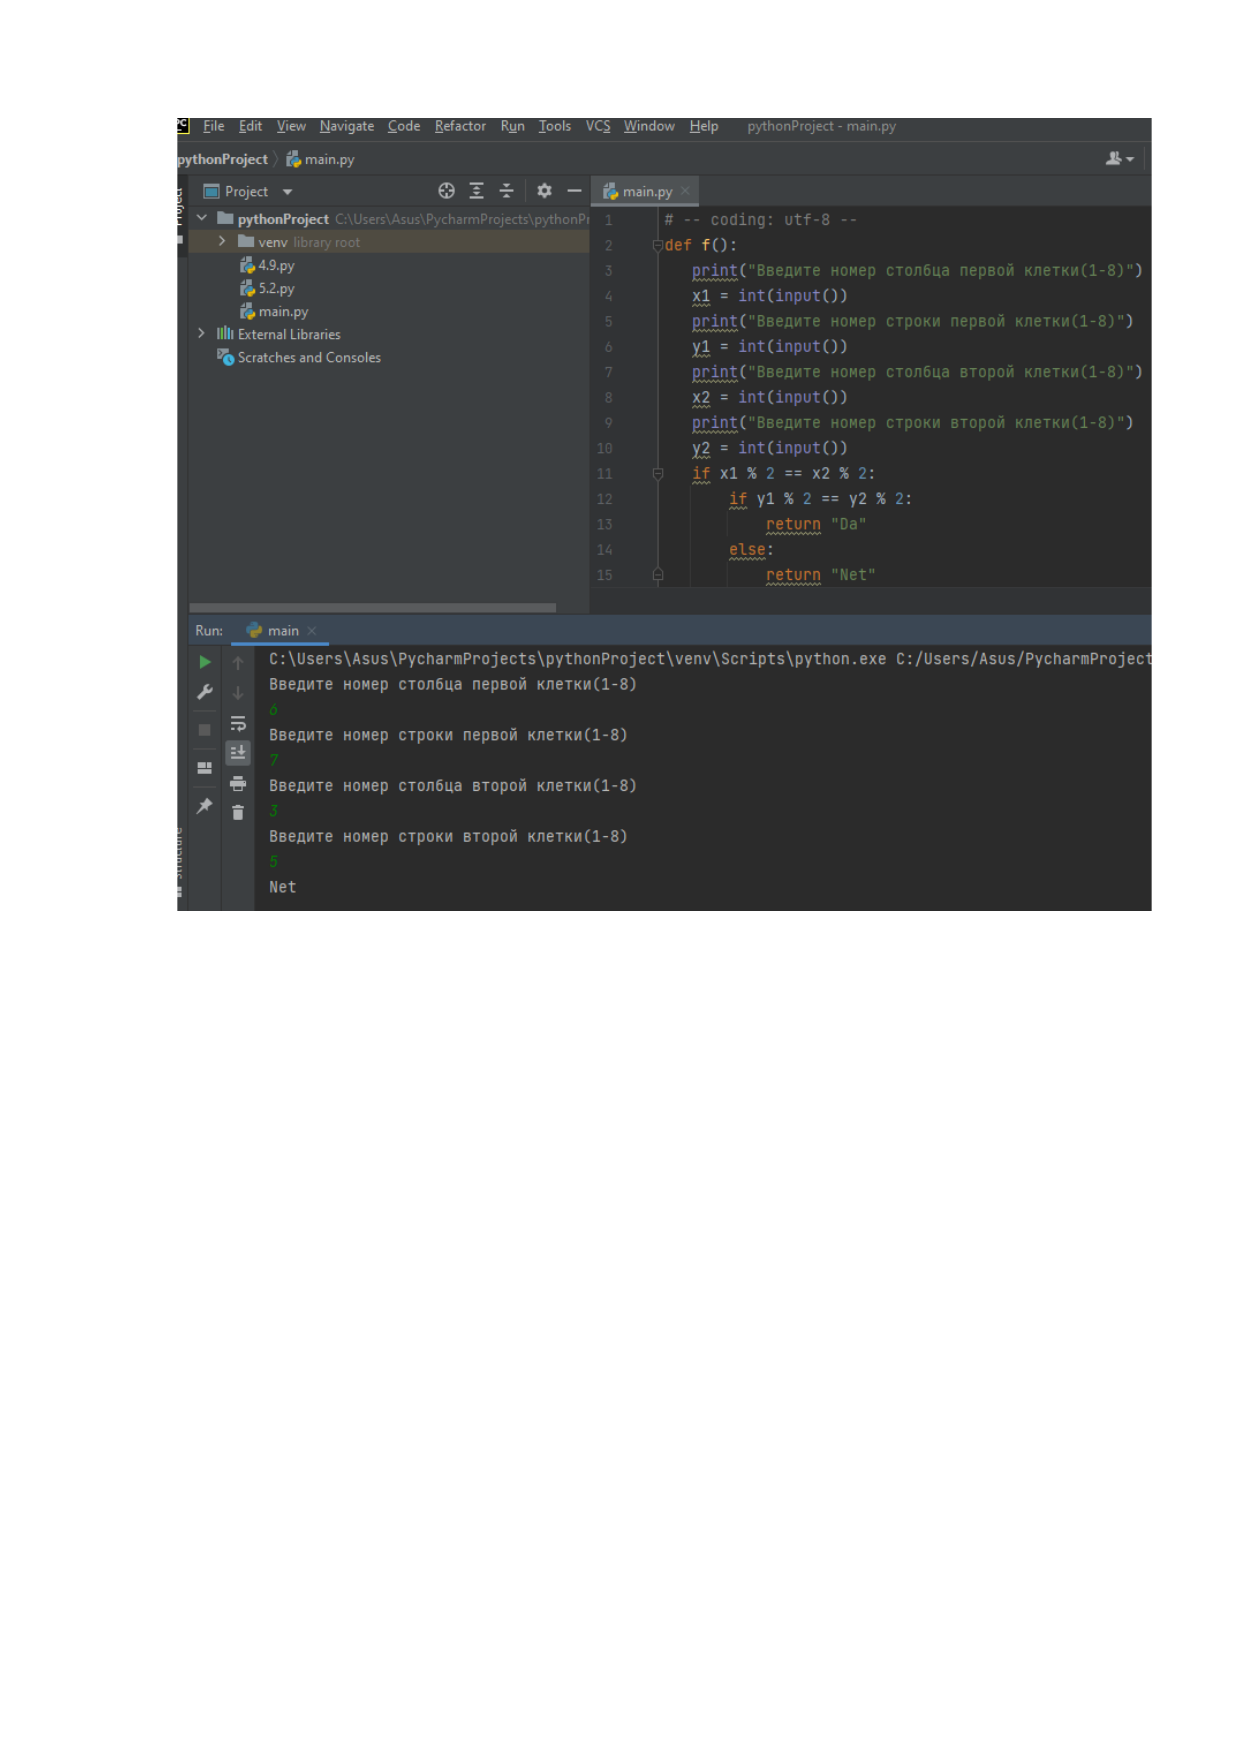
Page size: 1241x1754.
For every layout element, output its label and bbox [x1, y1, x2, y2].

picture [177, 118, 1152, 911]
